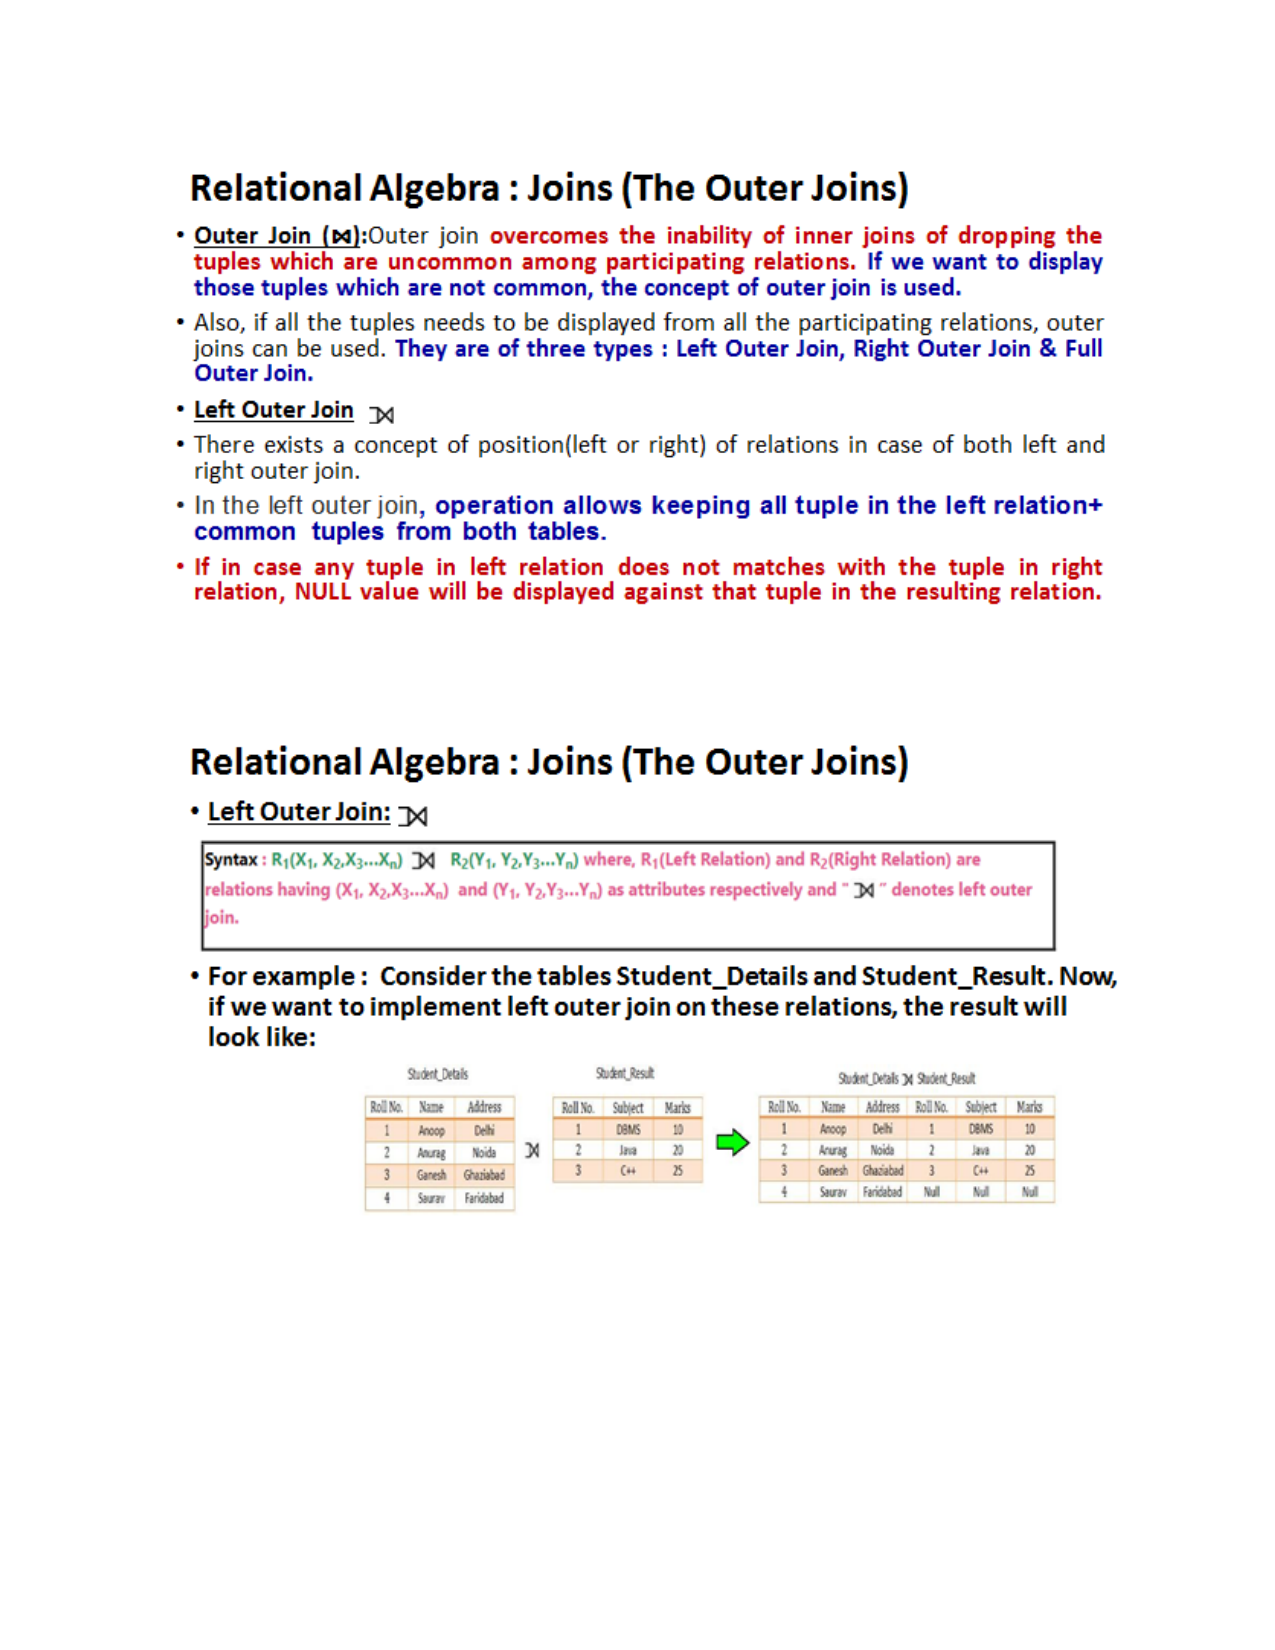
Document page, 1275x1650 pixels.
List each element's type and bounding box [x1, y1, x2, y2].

picture [150, 723, 1125, 1272]
picture [150, 150, 1125, 699]
